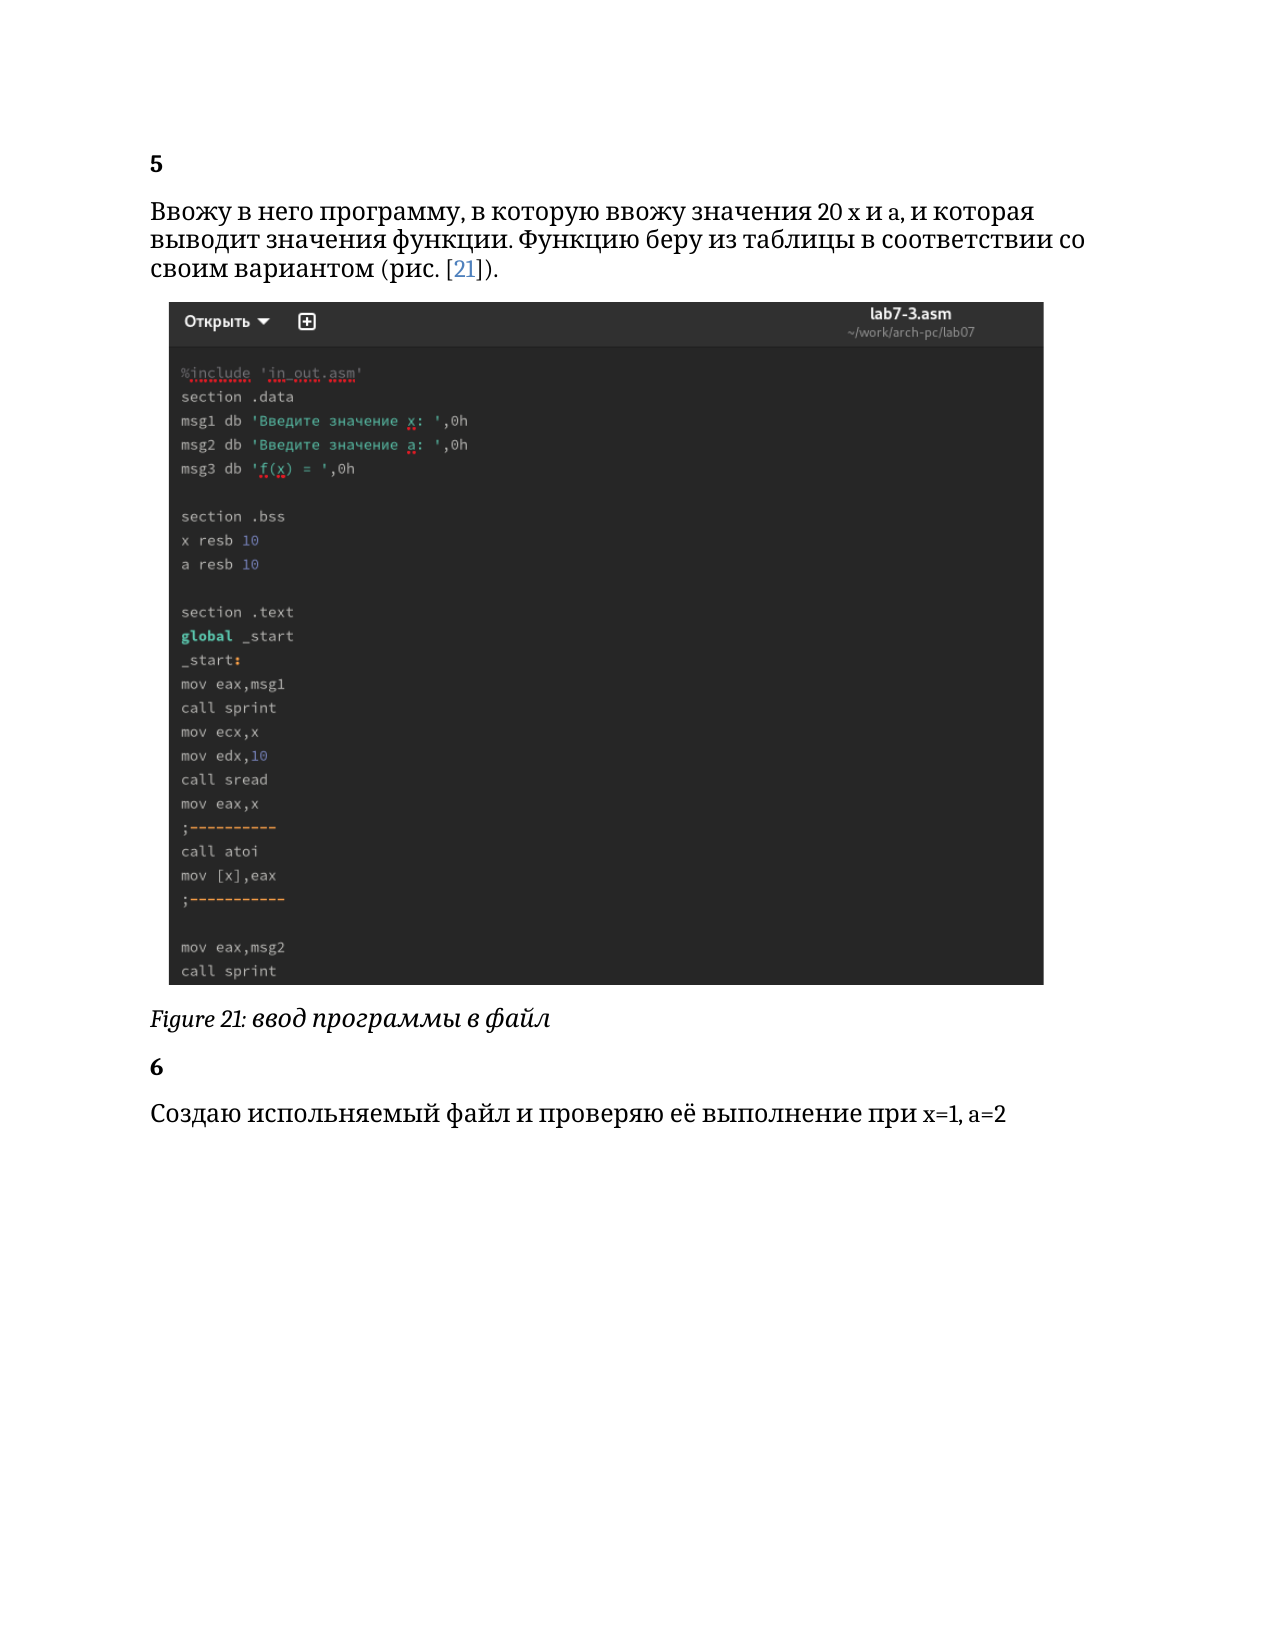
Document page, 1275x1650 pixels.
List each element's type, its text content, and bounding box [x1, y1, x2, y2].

text Ввожу в него программу, в которую ввожу значения 20 x и a, и которая выводит значения функции. Функцию беру из таблицы в соответствии со своим вариантом (рис. [21]). [150, 197, 1125, 284]
text 5 [150, 150, 1125, 179]
text Создаю испольняемый файл и проверяю её выполнение при x=1, a=2 [150, 1100, 1125, 1129]
text 6 [150, 1053, 1125, 1081]
text Figure 21: ввод программы в файл [150, 1005, 1125, 1034]
picture [168, 302, 1044, 985]
